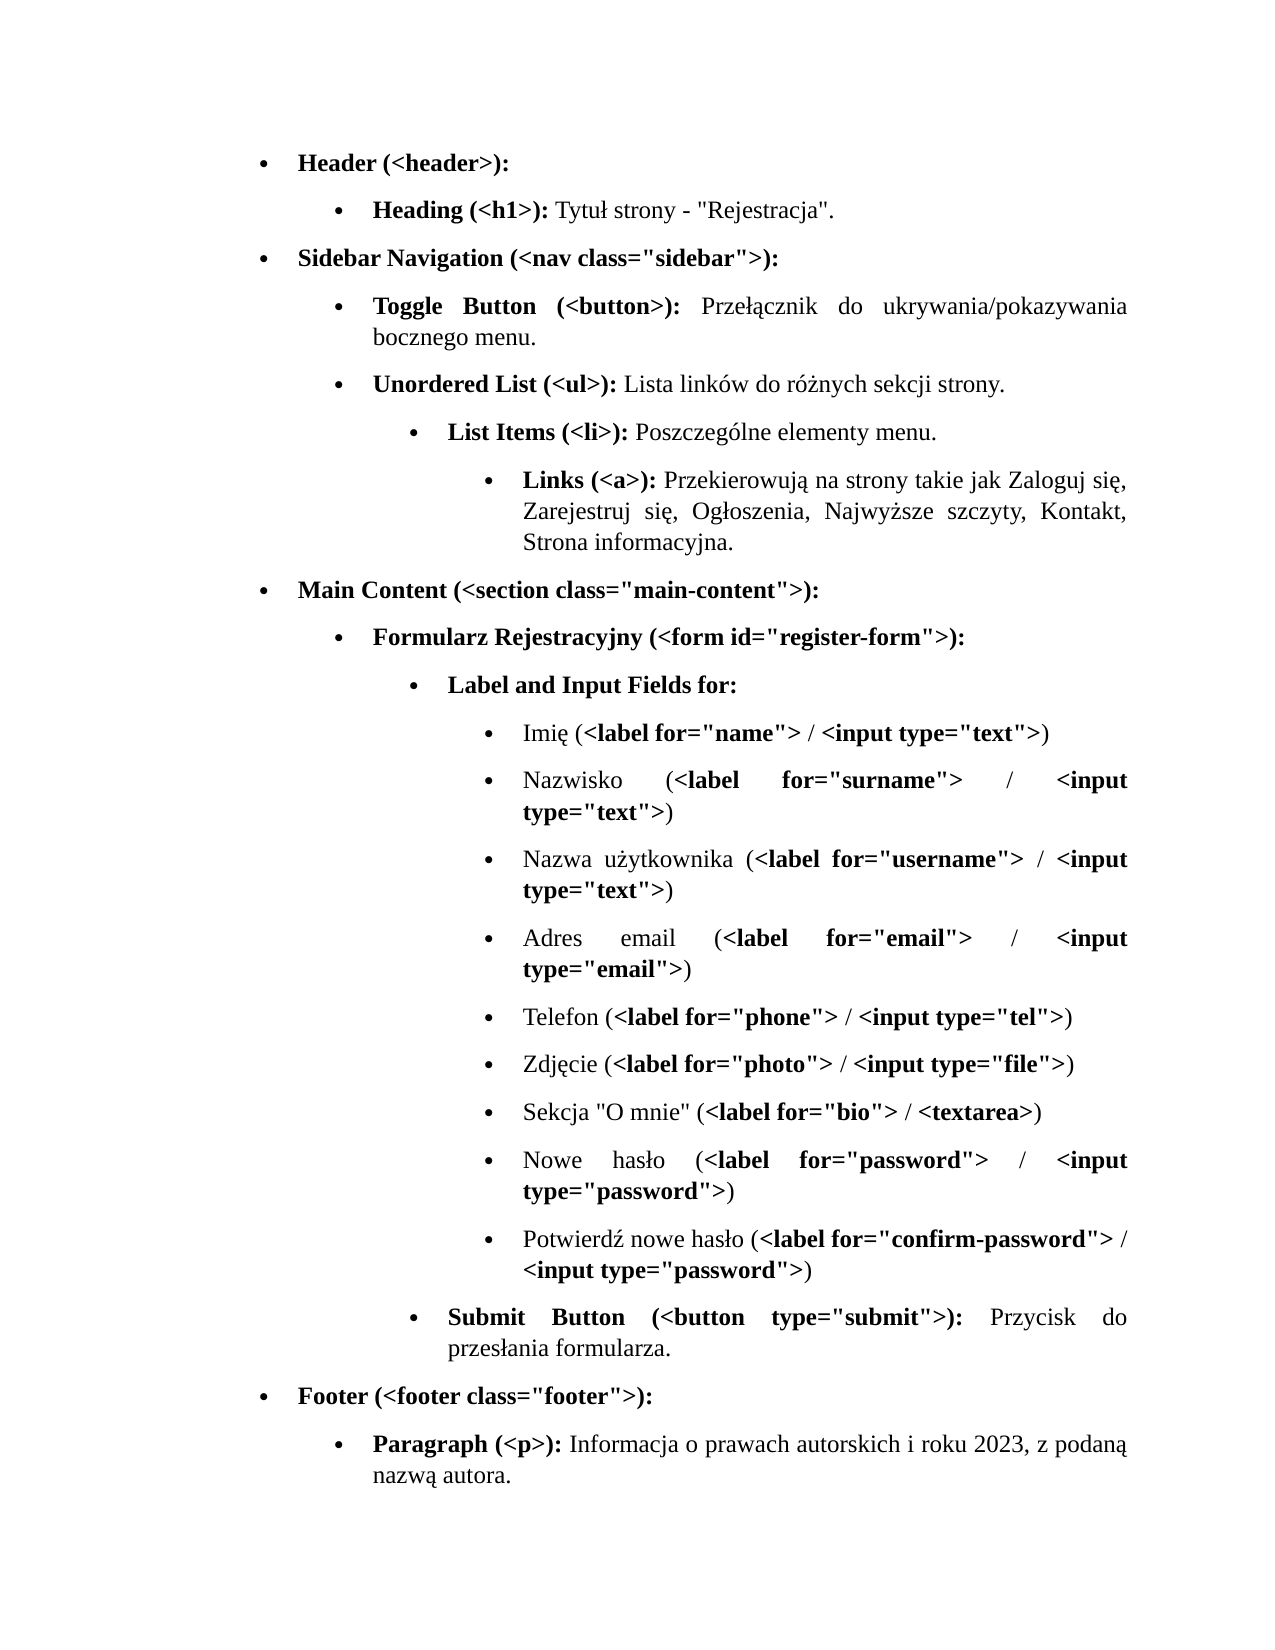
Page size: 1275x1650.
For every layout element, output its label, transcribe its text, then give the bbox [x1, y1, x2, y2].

list Sidebar Navigation (<nav class="sidebar">): [260, 243, 1127, 272]
list Main Content (<section class="main-content">): [260, 575, 1127, 603]
list Toggle Button (<button>): Przełącznik do ukrywania/pokazywania bocznego menu. [335, 291, 1127, 351]
list Label and Input Fields for: [410, 670, 1127, 699]
list Heading (<h1>): Tytuł strony - "Rejestracja". [335, 195, 1127, 224]
list Nazwa użytkownika (<label for="username"> / <input type="text">) [485, 844, 1127, 904]
list Zdjęcie (<label for="photo"> / <input type="file">) [485, 1049, 1127, 1078]
list Submit Button (<button type="submit">): Przycisk do przesłania formularza. [410, 1302, 1127, 1362]
list Adres email (<label for="email"> / <input type="email">) [485, 923, 1127, 983]
list Footer (<footer class="footer">): [260, 1381, 1127, 1410]
list Nowe hasło (<label for="password"> / <input type="password">) [485, 1145, 1127, 1205]
list Formularz Rejestracyjny (<form id="register-form">): [335, 622, 1127, 651]
list Sekcja "O mnie" (<label for="bio"> / <textarea>) [485, 1097, 1127, 1126]
list Telefon (<label for="phone"> / <input type="tel">) [485, 1002, 1127, 1031]
list Imię (<label for="name"> / <input type="text">) [485, 718, 1127, 747]
list Nazwisko (<label for="surname"> / <input type="text">) [485, 766, 1127, 825]
list Links (<a>): Przekierowują na strony takie jak Zaloguj się, Zarejestruj się, Ogłoszenia, Najwyższe szczyty, Kontakt, Strona informacyjna. [485, 465, 1127, 556]
list Unordered List (<ul>): Lista linków do różnych sekcji strony. [335, 369, 1127, 398]
list Potwierdź nowe hasło (<label for="confirm-password"> / <input type="password">) [485, 1224, 1127, 1283]
list List Items (<li>): Poszczególne elementy menu. [410, 417, 1127, 446]
list Header (<header>): [260, 148, 1127, 176]
list Paragraph (<p>): Informacja o prawach autorskich i roku 2023, z podaną nazwą autora. [335, 1429, 1127, 1489]
